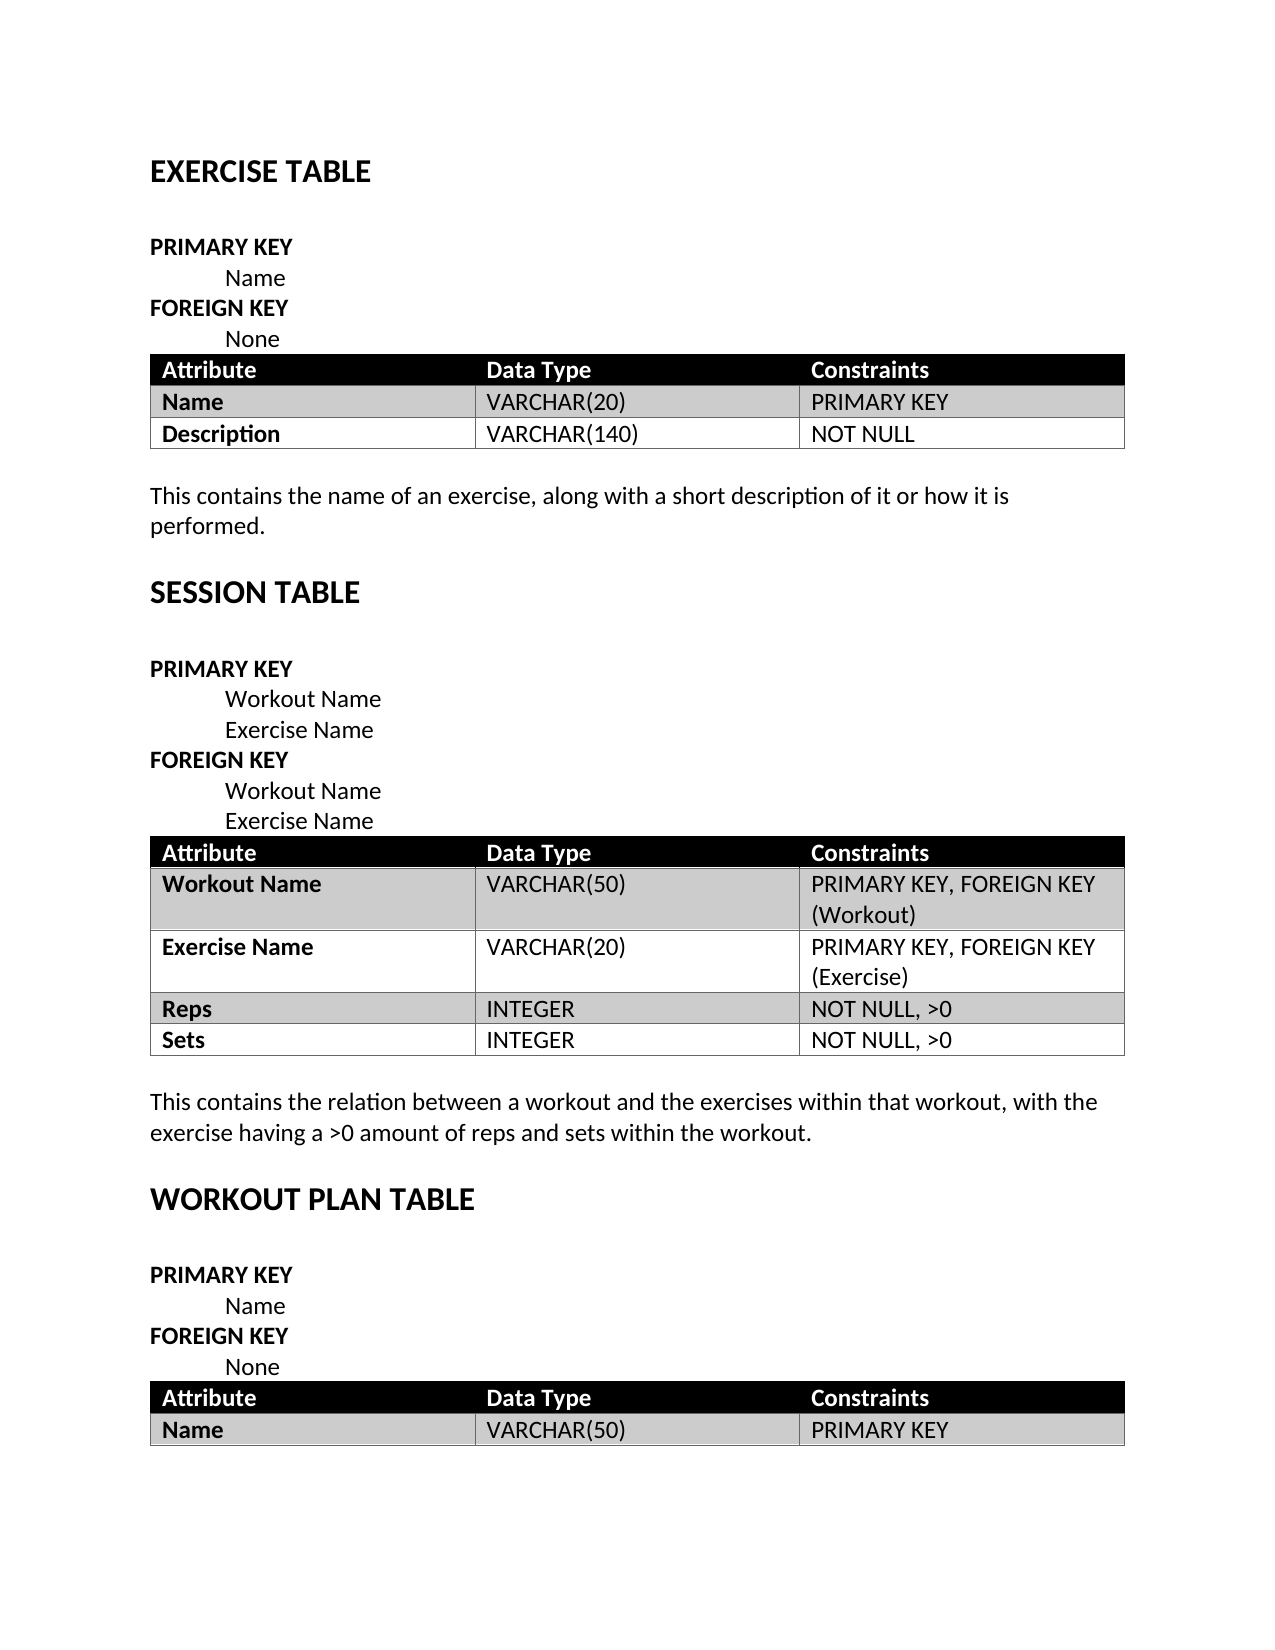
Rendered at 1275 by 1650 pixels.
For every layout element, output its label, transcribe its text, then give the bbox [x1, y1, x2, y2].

table_cell VARCHAR(140) [476, 418, 799, 448]
text Workout Name [150, 683, 1125, 714]
text WORKOUT PLAN TABLE [150, 1178, 1125, 1219]
text Exercise Name [150, 805, 1125, 836]
table_cell Description [151, 418, 475, 448]
table_cell Exercise Name [151, 931, 475, 992]
text This contains the name of an exercise, along with a short description of it or how it is performed. [150, 480, 1125, 541]
table_header Data Type [476, 1383, 799, 1413]
text EXERCISE TABLE [150, 150, 1125, 191]
table_header Constraints [800, 837, 1124, 867]
table_header Data Type [476, 355, 799, 385]
text PRIMARY KEY [150, 231, 1125, 262]
table_header Constraints [800, 355, 1124, 385]
text FOREIGN KEY [150, 292, 1125, 323]
table_cell PRIMARY KEY [800, 1414, 1124, 1444]
text PRIMARY KEY [150, 653, 1125, 683]
text FOREIGN KEY [150, 744, 1125, 775]
text Exercise Name [150, 714, 1125, 744]
table_header Attribute [151, 355, 475, 385]
text Name [150, 1290, 1125, 1320]
table_header Constraints [800, 1383, 1124, 1413]
table_header Data Type [476, 837, 799, 867]
text None [150, 323, 1125, 353]
text PRIMARY KEY [150, 1259, 1125, 1290]
text Name [150, 262, 1125, 292]
table_cell Name [151, 1414, 475, 1444]
table_cell Reps [151, 993, 475, 1023]
table_header Attribute [151, 1383, 475, 1413]
table_cell VARCHAR(20) [476, 931, 799, 992]
table_cell NOT NULL, >0 [800, 993, 1124, 1023]
table_cell PRIMARY KEY [800, 386, 1124, 417]
table_cell NOT NULL [800, 418, 1124, 448]
table_cell INTEGER [476, 1024, 799, 1055]
table_cell VARCHAR(20) [476, 386, 799, 417]
table_cell PRIMARY KEY, FOREIGN KEY (Exercise) [800, 931, 1124, 992]
table_cell Workout Name [151, 869, 475, 929]
table_cell VARCHAR(50) [476, 869, 799, 929]
table_header Attribute [151, 837, 475, 867]
text Workout Name [150, 775, 1125, 805]
table_cell Name [151, 386, 475, 417]
table_cell INTEGER [476, 993, 799, 1023]
text None [150, 1351, 1125, 1381]
text SESSION TABLE [150, 571, 1125, 612]
table_cell VARCHAR(50) [476, 1414, 799, 1444]
table_cell PRIMARY KEY, FOREIGN KEY (Workout) [800, 869, 1124, 929]
text This contains the relation between a workout and the exercises within that workout, with the exercise having a >0 amount of reps and sets within the workout. [150, 1086, 1125, 1147]
text FOREIGN KEY [150, 1320, 1125, 1351]
table_cell Sets [151, 1024, 475, 1055]
table_cell NOT NULL, >0 [800, 1024, 1124, 1055]
